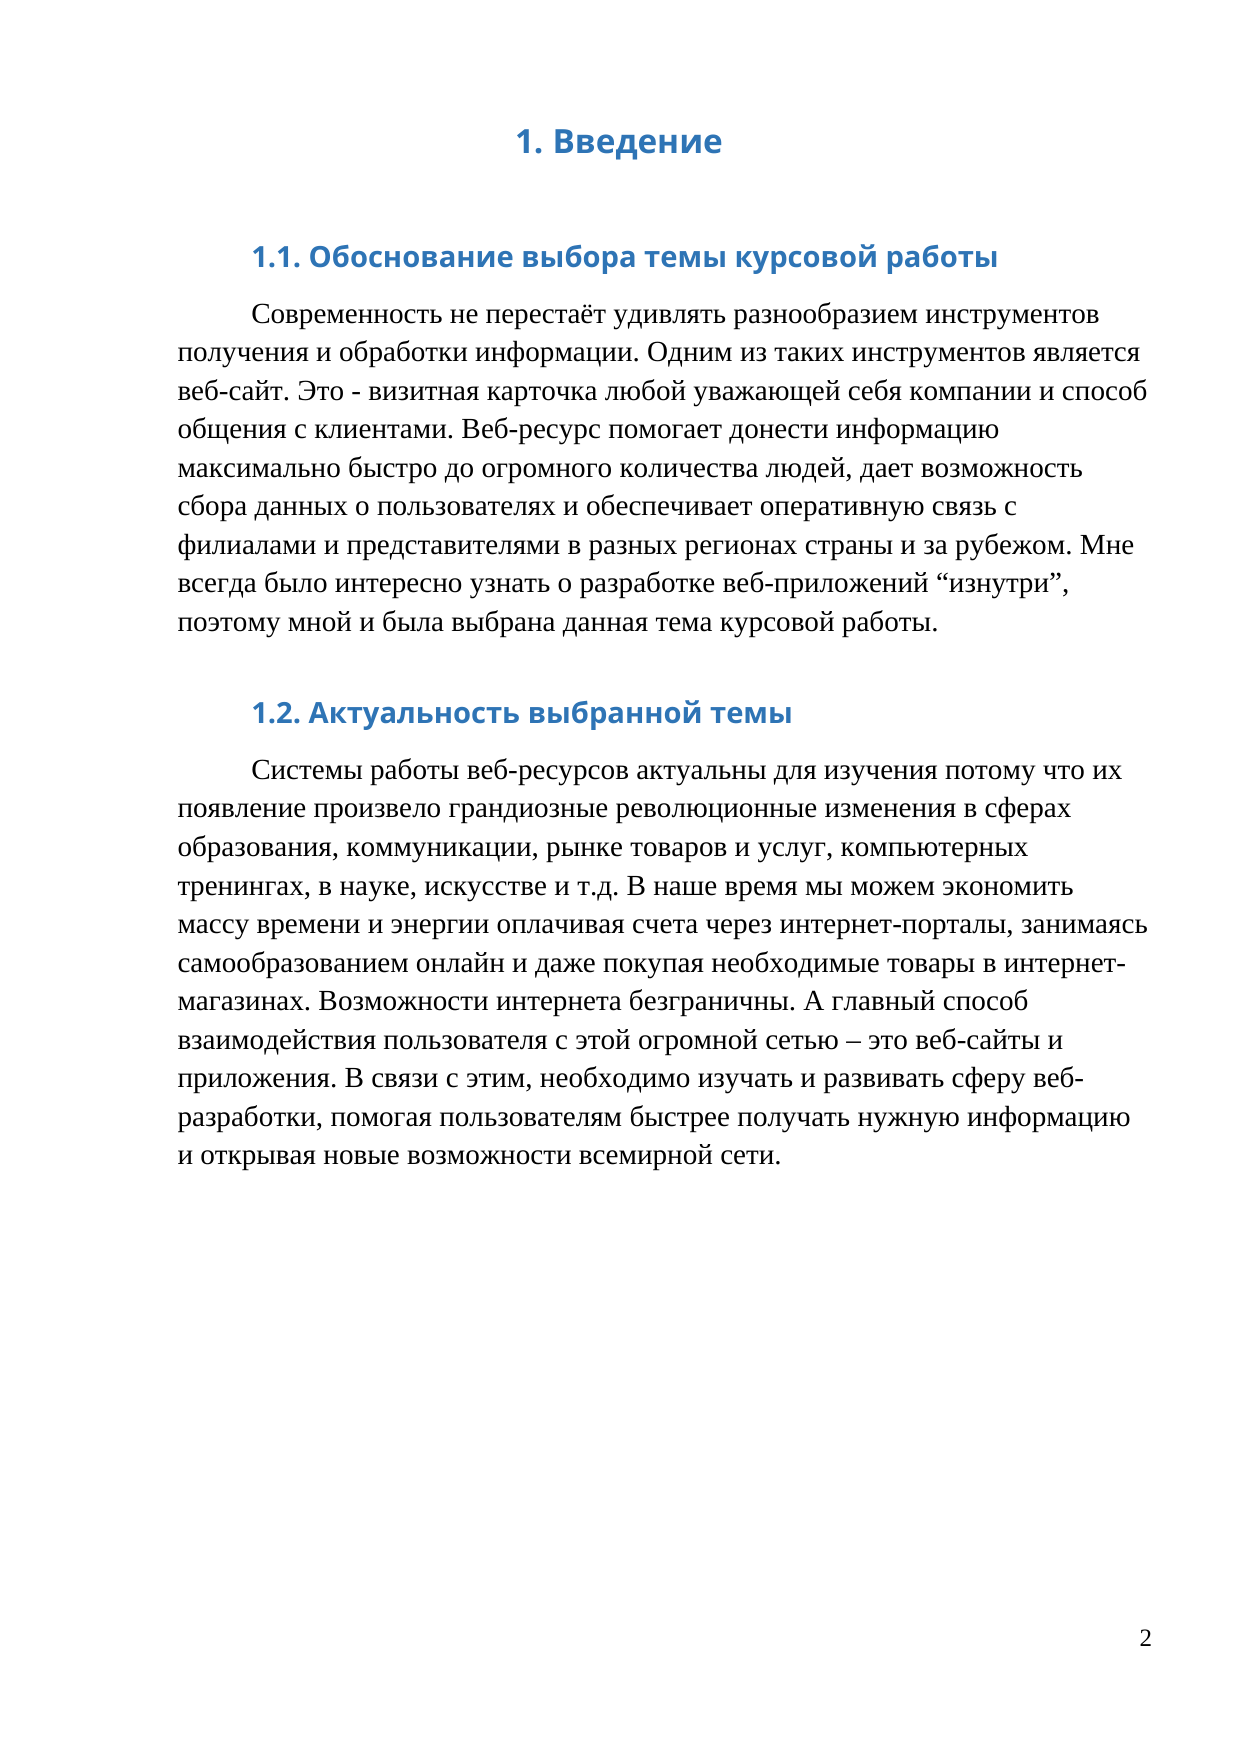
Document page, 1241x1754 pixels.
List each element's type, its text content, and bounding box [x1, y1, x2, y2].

text Современность не перестаёт удивлять разнообразием инструментов получения и обработки информации. Одним из таких инструментов является веб-сайт. Это - визитная карточка любой уважающей себя компании и способ общения с клиентами. Веб-ресурс помогает донести информацию максимально быстро до огромного количества людей, дает возможность сбора данных о пользователях и обеспечивает оперативную связь с филиалами и представителями в разных регионах страны и за рубежом. Мне всегда было интересно узнать о разработке веб-приложений “изнутри”, поэтому мной и была выбрана данная тема курсовой работы. [177, 296, 1152, 638]
subtitle 1.1. Обоснование выбора темы курсовой работы [177, 236, 1152, 276]
subtitle Введение [515, 118, 1152, 163]
subtitle 1.2. Актуальность выбранной темы [177, 693, 1152, 732]
text Системы работы веб-ресурсов актуальны для изучения потому что их появление произвело грандиозные революционные изменения в сферах образования, коммуникации, рынке товаров и услуг, компьютерных тренингах, в науке, искусстве и т.д. В наше время мы можем экономить массу времени и энергии оплачивая счета через интернет-порталы, занимаясь самообразованием онлайн и даже покупая необходимые товары в интернет-магазинах. Возможности интернета безграничны. А главный способ взаимодействия пользователя с этой огромной сетью – это веб-сайты и приложения. В связи с этим, необходимо изучать и развивать сферу веб-разработки, помогая пользователям быстрее получать нужную информацию и открывая новые возможности всемирной сети. [177, 752, 1152, 1171]
